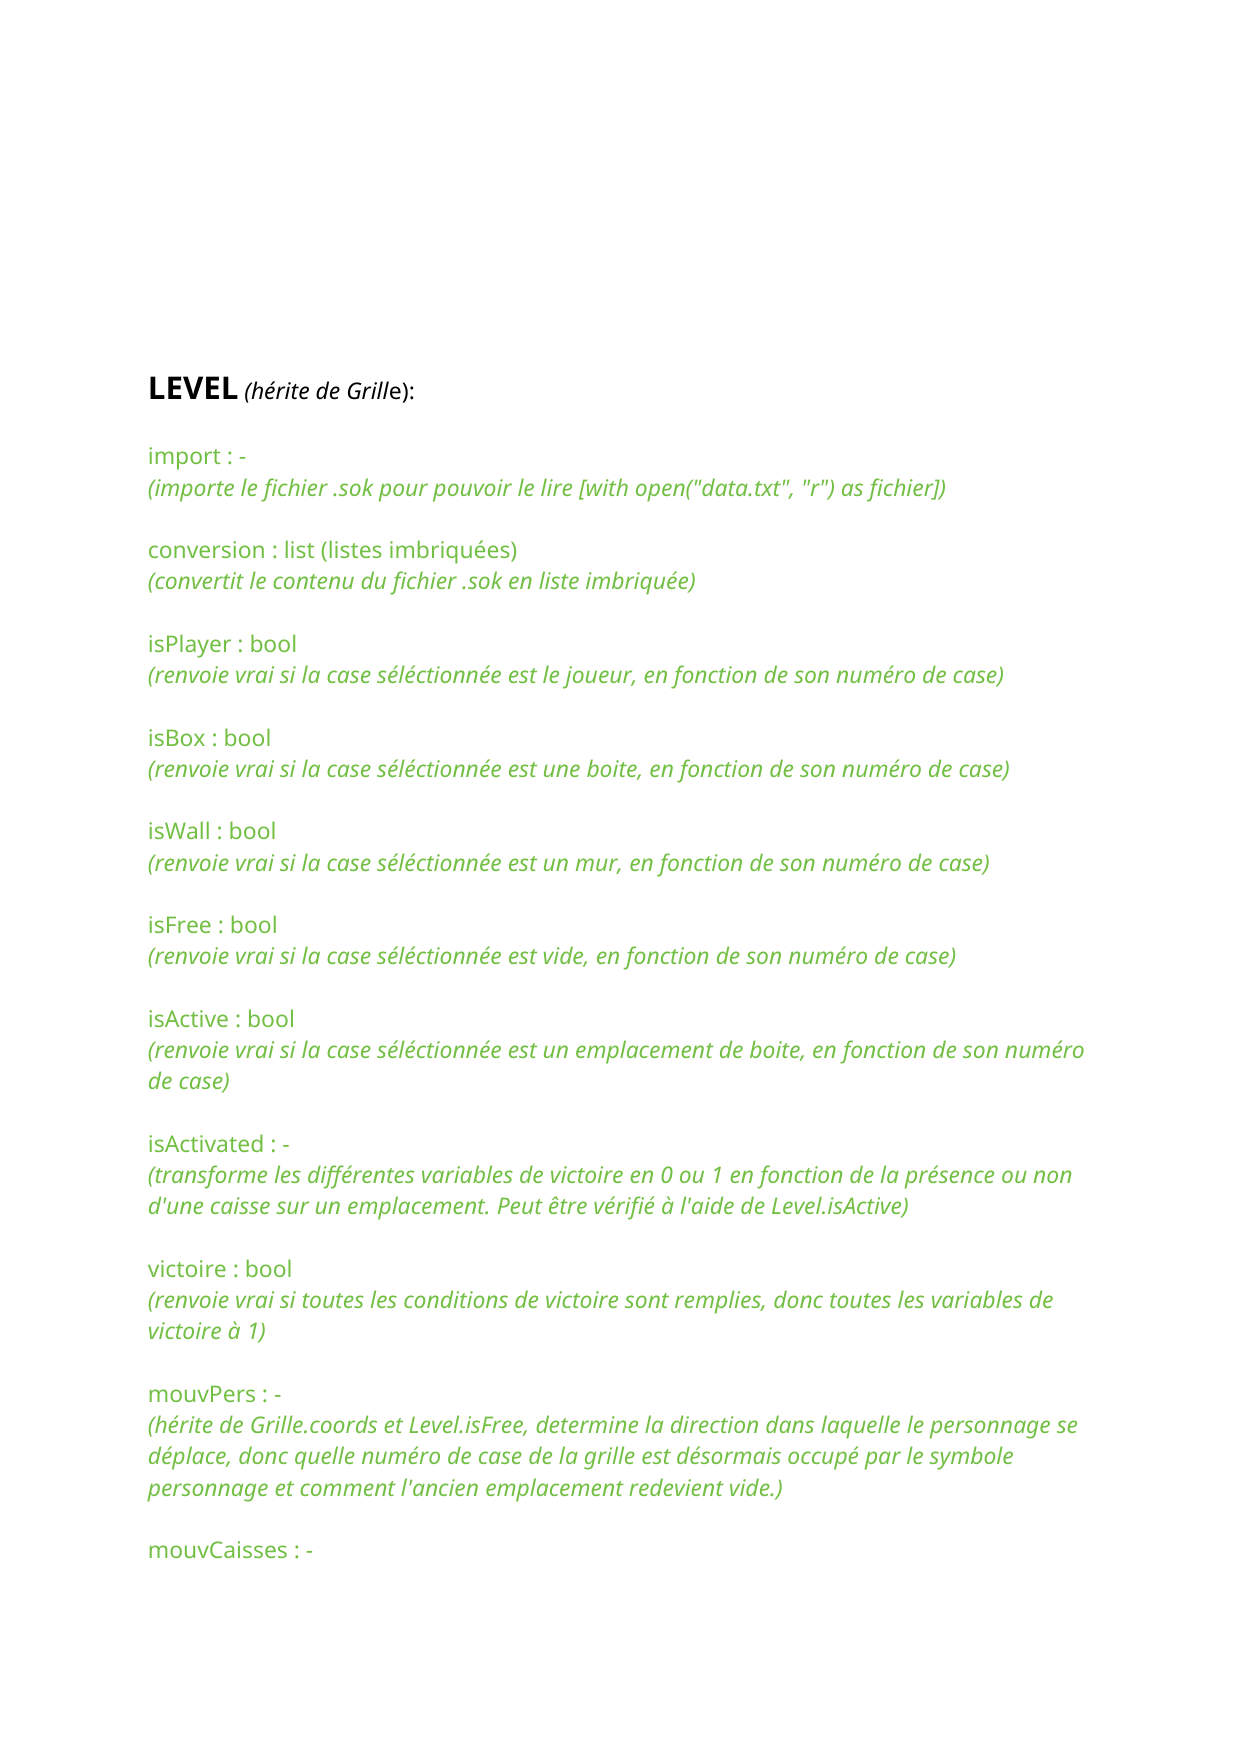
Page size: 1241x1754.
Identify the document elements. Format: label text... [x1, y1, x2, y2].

text (renvoie vrai si toutes les conditions de victoire sont remplies, donc toutes les variables de victoire à 1) [148, 1284, 1093, 1346]
text (convertit le contenu du fichier .sok en liste imbriquée) [148, 565, 1093, 596]
text isPlayer : bool [148, 628, 1093, 659]
text (renvoie vrai si la case séléctionnée est vide, en fonction de son numéro de case) [148, 940, 1093, 971]
text mouvCaisses : - [148, 1534, 1093, 1565]
text (renvoie vrai si la case séléctionnée est un emplacement de boite, en fonction de son numéro de case) [148, 1034, 1093, 1096]
text mouvPers : - [148, 1378, 1093, 1409]
text isWall : bool [148, 815, 1093, 846]
text (hérite de Grille.coords et Level.isFree, determine la direction dans laquelle le personnage se déplace, donc quelle numéro de case de la grille est désormais occupé par le symbole personnage et comment l'ancien emplacement redevient vide.) [148, 1409, 1093, 1503]
text (renvoie vrai si la case séléctionnée est le joueur, en fonction de son numéro de case) [148, 659, 1093, 690]
text isBox : bool [148, 721, 1093, 753]
text victoire : bool [148, 1253, 1093, 1284]
text isActivated : - [148, 1128, 1093, 1159]
text (renvoie vrai si la case séléctionnée est une boite, en fonction de son numéro de case) [148, 753, 1093, 784]
text (transforme les différentes variables de victoire en 0 ou 1 en fonction de la présence ou non d'une caisse sur un emplacement. Peut être vérifié à l'aide de Level.isActive) [148, 1159, 1093, 1221]
text LEVEL (hérite de Grille): [148, 366, 1093, 409]
text (renvoie vrai si la case séléctionnée est un mur, en fonction de son numéro de case) [148, 846, 1093, 878]
text (importe le fichier .sok pour pouvoir le lire [with open("data.txt", "r") as fichier]) [148, 471, 1093, 503]
text isFree : bool [148, 909, 1093, 940]
text import : - [148, 440, 1093, 471]
text conversion : list (listes imbriquées) [148, 534, 1093, 565]
text isActive : bool [148, 1003, 1093, 1034]
